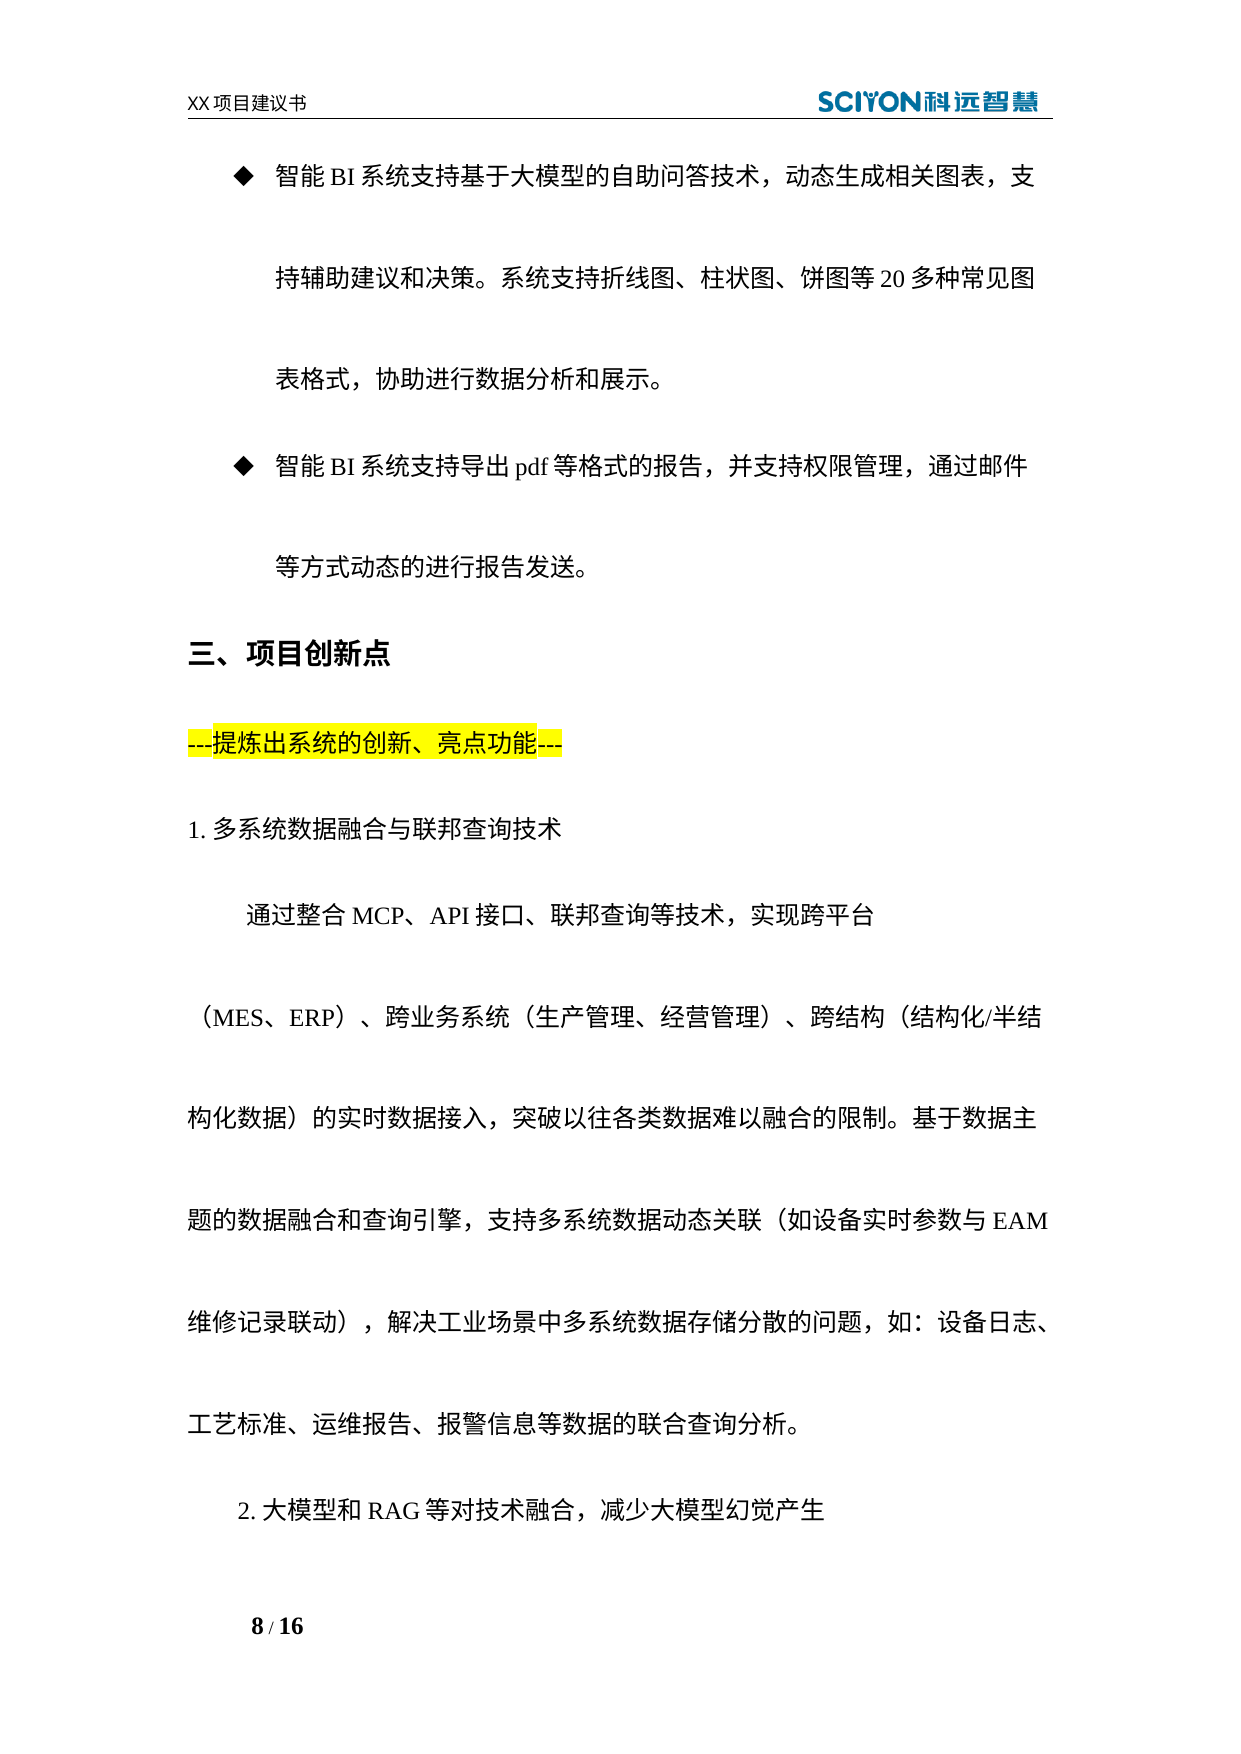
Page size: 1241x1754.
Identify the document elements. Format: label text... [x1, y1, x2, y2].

picture [921, 91, 928, 112]
picture [933, 91, 944, 101]
picture [825, 91, 840, 103]
list 智能BI系统支持基于大模型的自助问答技术，动态生成相关图表，支持辅助建议和决策。系统支持折线图、柱状图、饼图等20多种常见图表格式，协助进行数据分析和展示。 [231, 140, 1053, 412]
picture [906, 91, 916, 101]
picture [840, 91, 856, 112]
list 智能BI系统支持导出pdf等格式的报告，并支持权限管理，通过邮件等方式动态的进行报告发送。 [231, 430, 1053, 600]
picture [936, 101, 944, 112]
picture [949, 91, 956, 112]
text 通过整合MCP、API接口、联邦查询等技术，实现跨平台（MES、ERP）、跨业务系统（生产管理、经营管理）、跨结构（结构化/半结构化数据）的实时数据接入，突破以往各类数据难以融合的限制。基于数据主题的数据融合和查询引擎，支持多系统数据动态关联（如设备实时参数与EAM维修记录联动），解决工业场景中多系统数据存储分散的问题，如：设备日志、工艺标准、运维报告、报警信息等数据的联合查询分析。 [187, 879, 1053, 1457]
picture [893, 91, 901, 112]
picture [832, 104, 839, 112]
list 大模型和RAG等对技术融合，减少大模型幻觉产生 [187, 1475, 1053, 1543]
picture [873, 91, 884, 112]
text ---提炼出系统的创新、亮点功能--- [187, 707, 1053, 775]
picture [818, 101, 827, 108]
picture [884, 97, 894, 107]
subtitle 三、项目创新点 [187, 618, 1053, 686]
list 多系统数据融合与联邦查询技术 [187, 793, 1053, 861]
picture [1007, 91, 1033, 112]
picture [906, 102, 915, 112]
picture [861, 91, 868, 112]
picture [959, 91, 984, 112]
